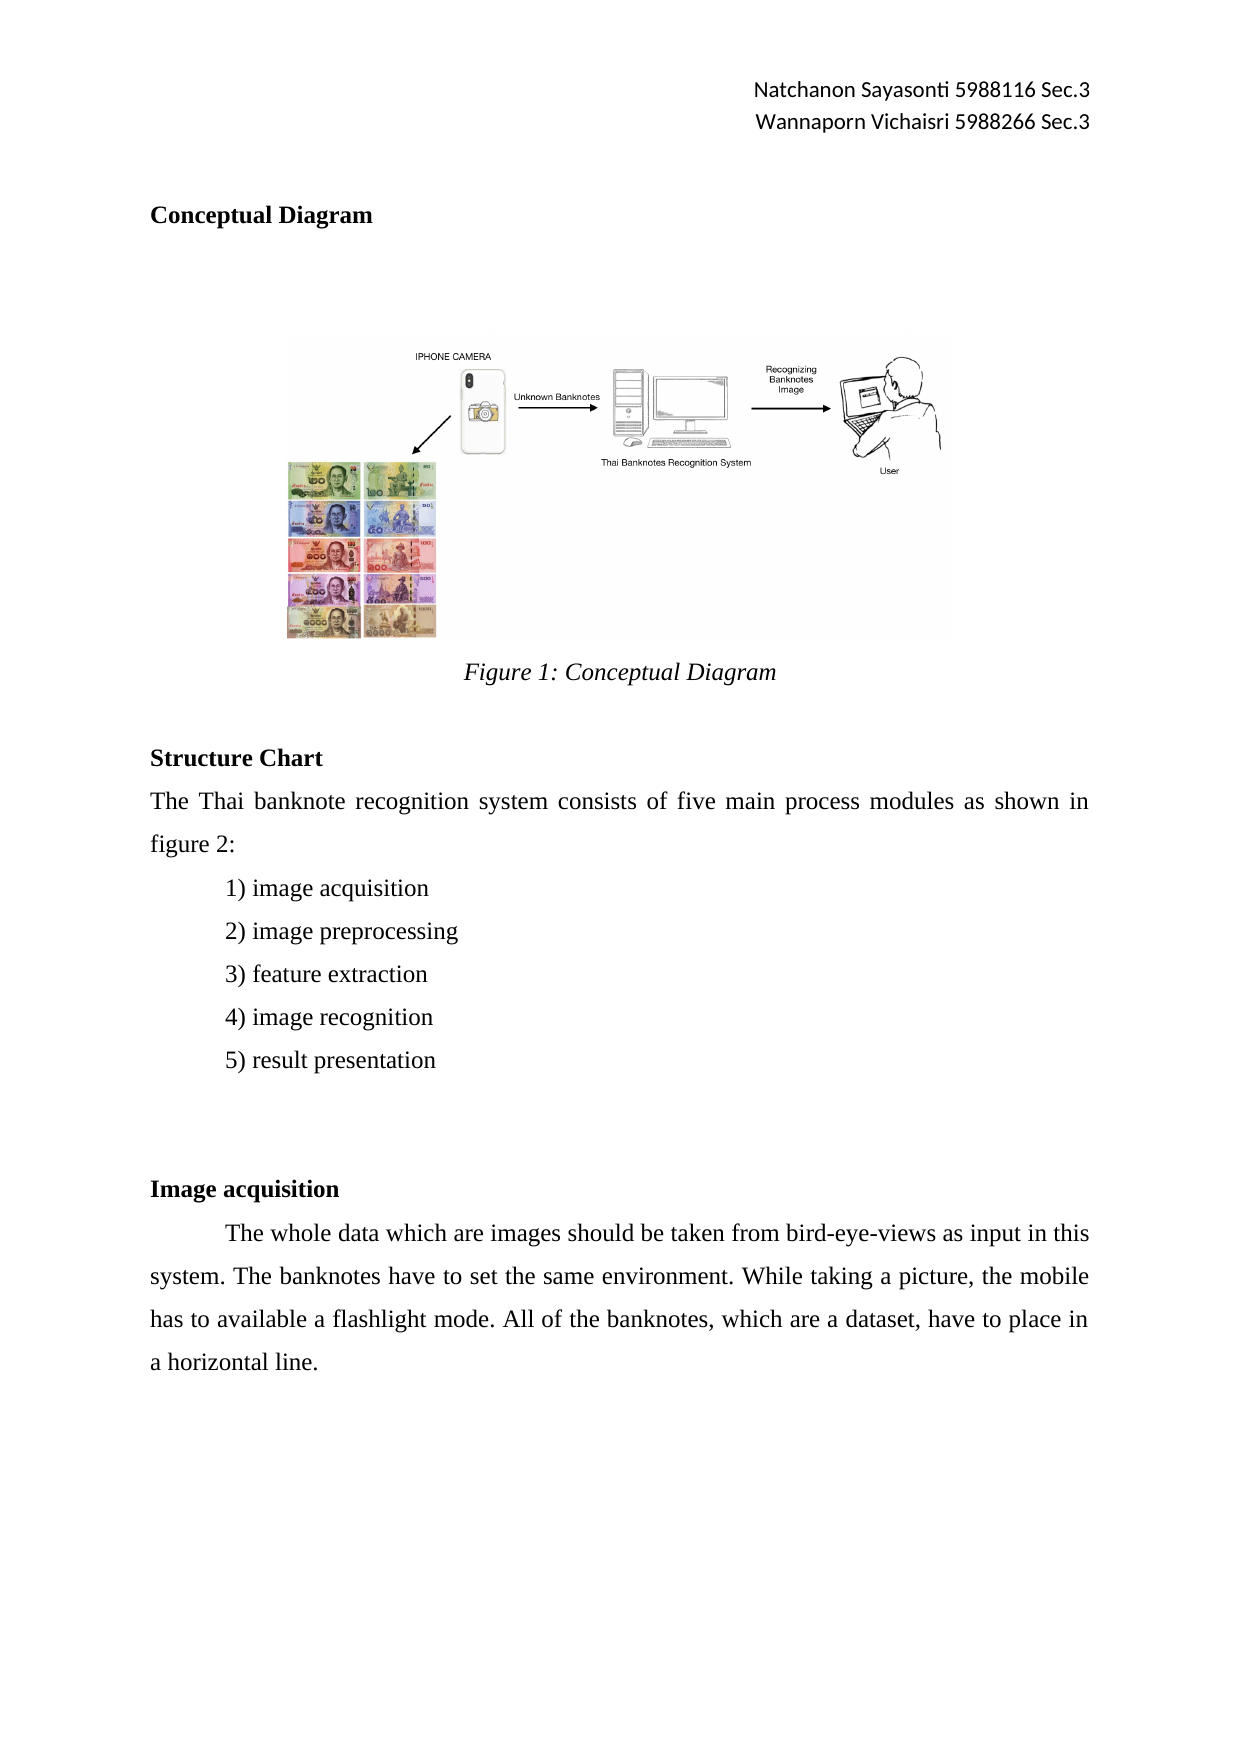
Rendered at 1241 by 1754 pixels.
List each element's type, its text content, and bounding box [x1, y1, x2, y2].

text Structure Chart [150, 743, 1090, 772]
text Conceptual Diagram [150, 200, 1090, 228]
text 1) image acquisition [150, 873, 1090, 901]
text The Thai banknote recognition system consists of five main process modules as shown in figure 2: [150, 786, 1090, 858]
text Image acquisition [150, 1174, 1090, 1203]
picture [284, 329, 957, 644]
text 5) result presentation [150, 1045, 1090, 1074]
text 3) feature extraction [150, 959, 1090, 988]
text The whole data which are images should be taken from bird-eye-views as input in this system. The banknotes have to set the same environment. While taking a picture, the mobile has to available a flashlight mode. All of the banknotes, which are a dataset, have to place in a horizontal line. [150, 1218, 1090, 1376]
text 2) image preprocessing [150, 916, 1090, 944]
text 4) image recognition [150, 1002, 1090, 1031]
text Figure 1: Conceptual Diagram [150, 657, 1090, 686]
